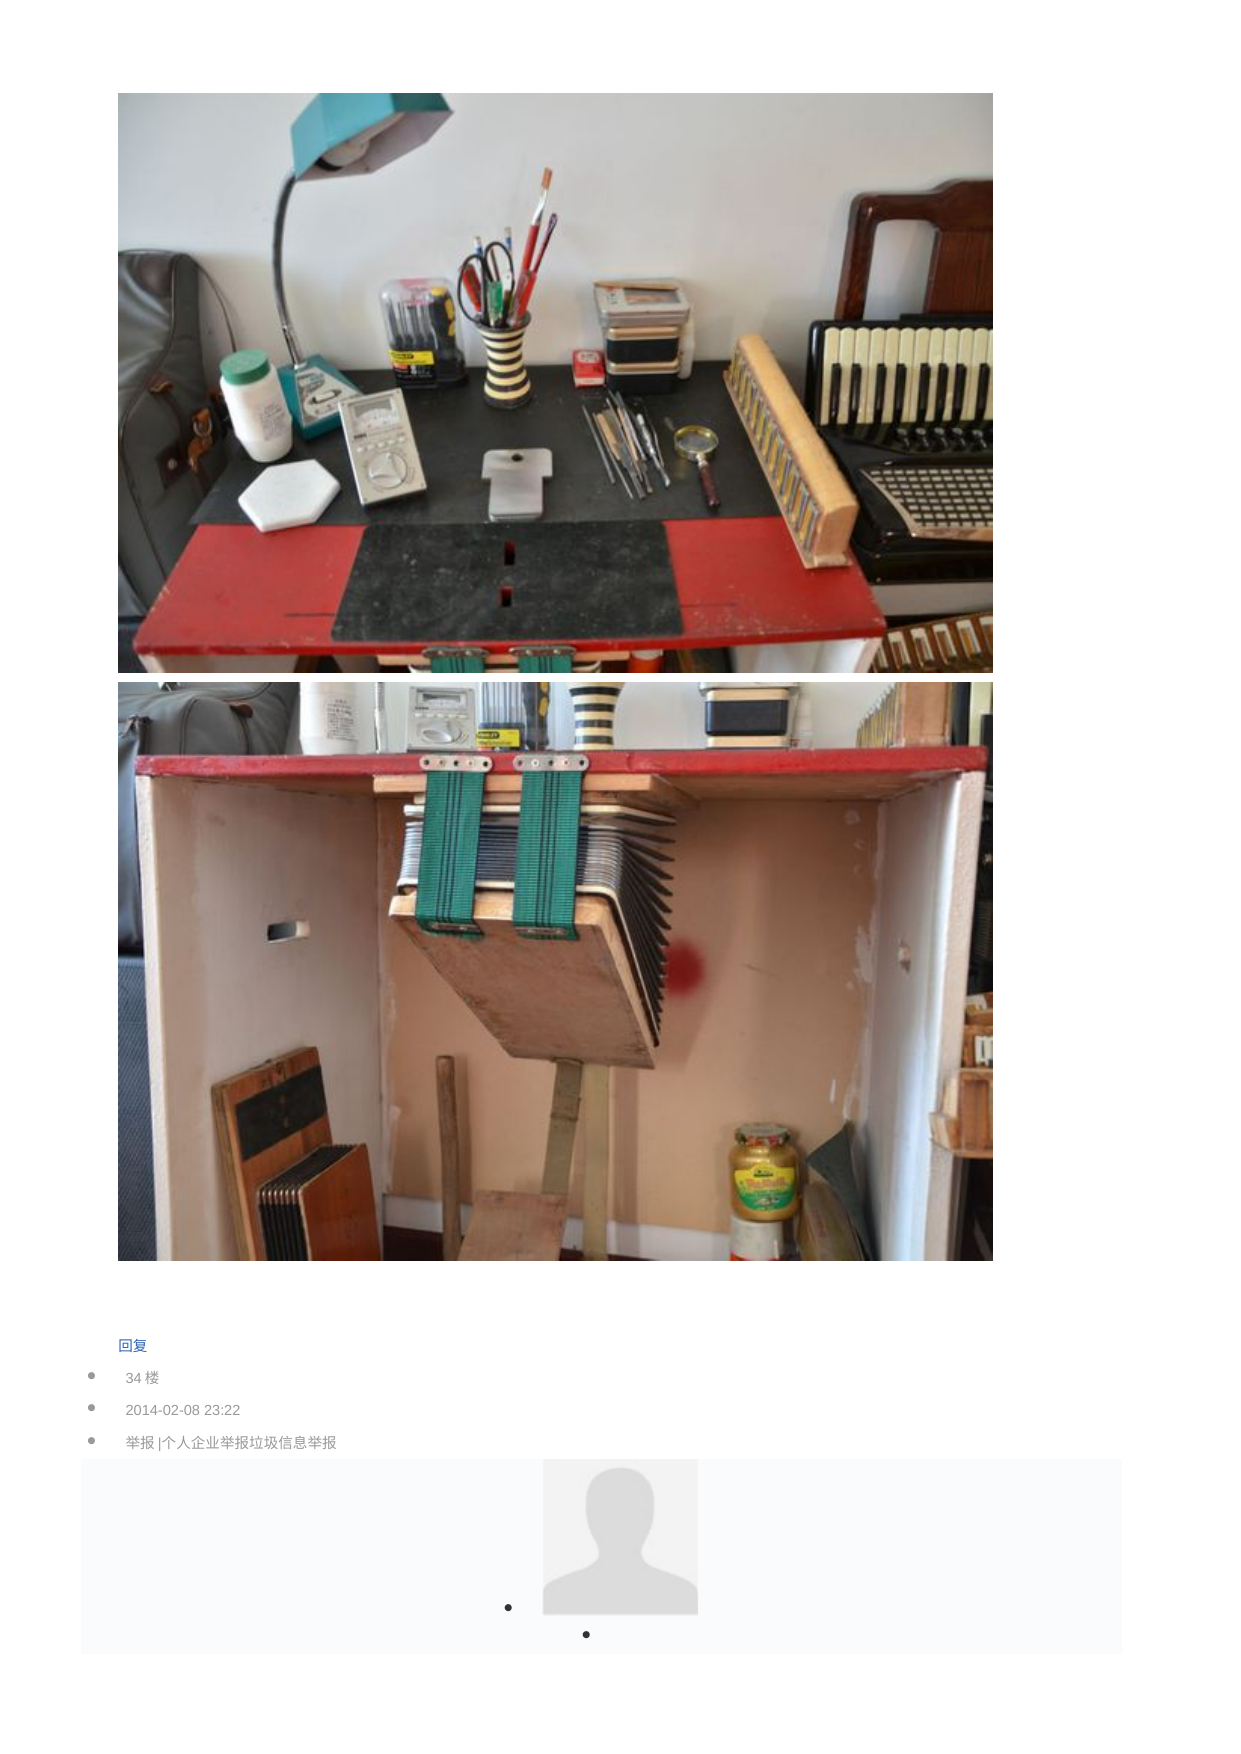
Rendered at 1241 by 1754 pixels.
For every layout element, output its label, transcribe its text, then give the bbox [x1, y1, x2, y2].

list 34楼 [88, 1361, 1122, 1394]
text 回复 [118, 1329, 1122, 1361]
list 举报 |个人企业举报垃圾信息举报 [88, 1426, 1122, 1459]
picture [118, 93, 993, 673]
picture [542, 1459, 699, 1616]
picture [118, 682, 993, 1261]
list 2014-02-08 23:22 [88, 1394, 1122, 1426]
